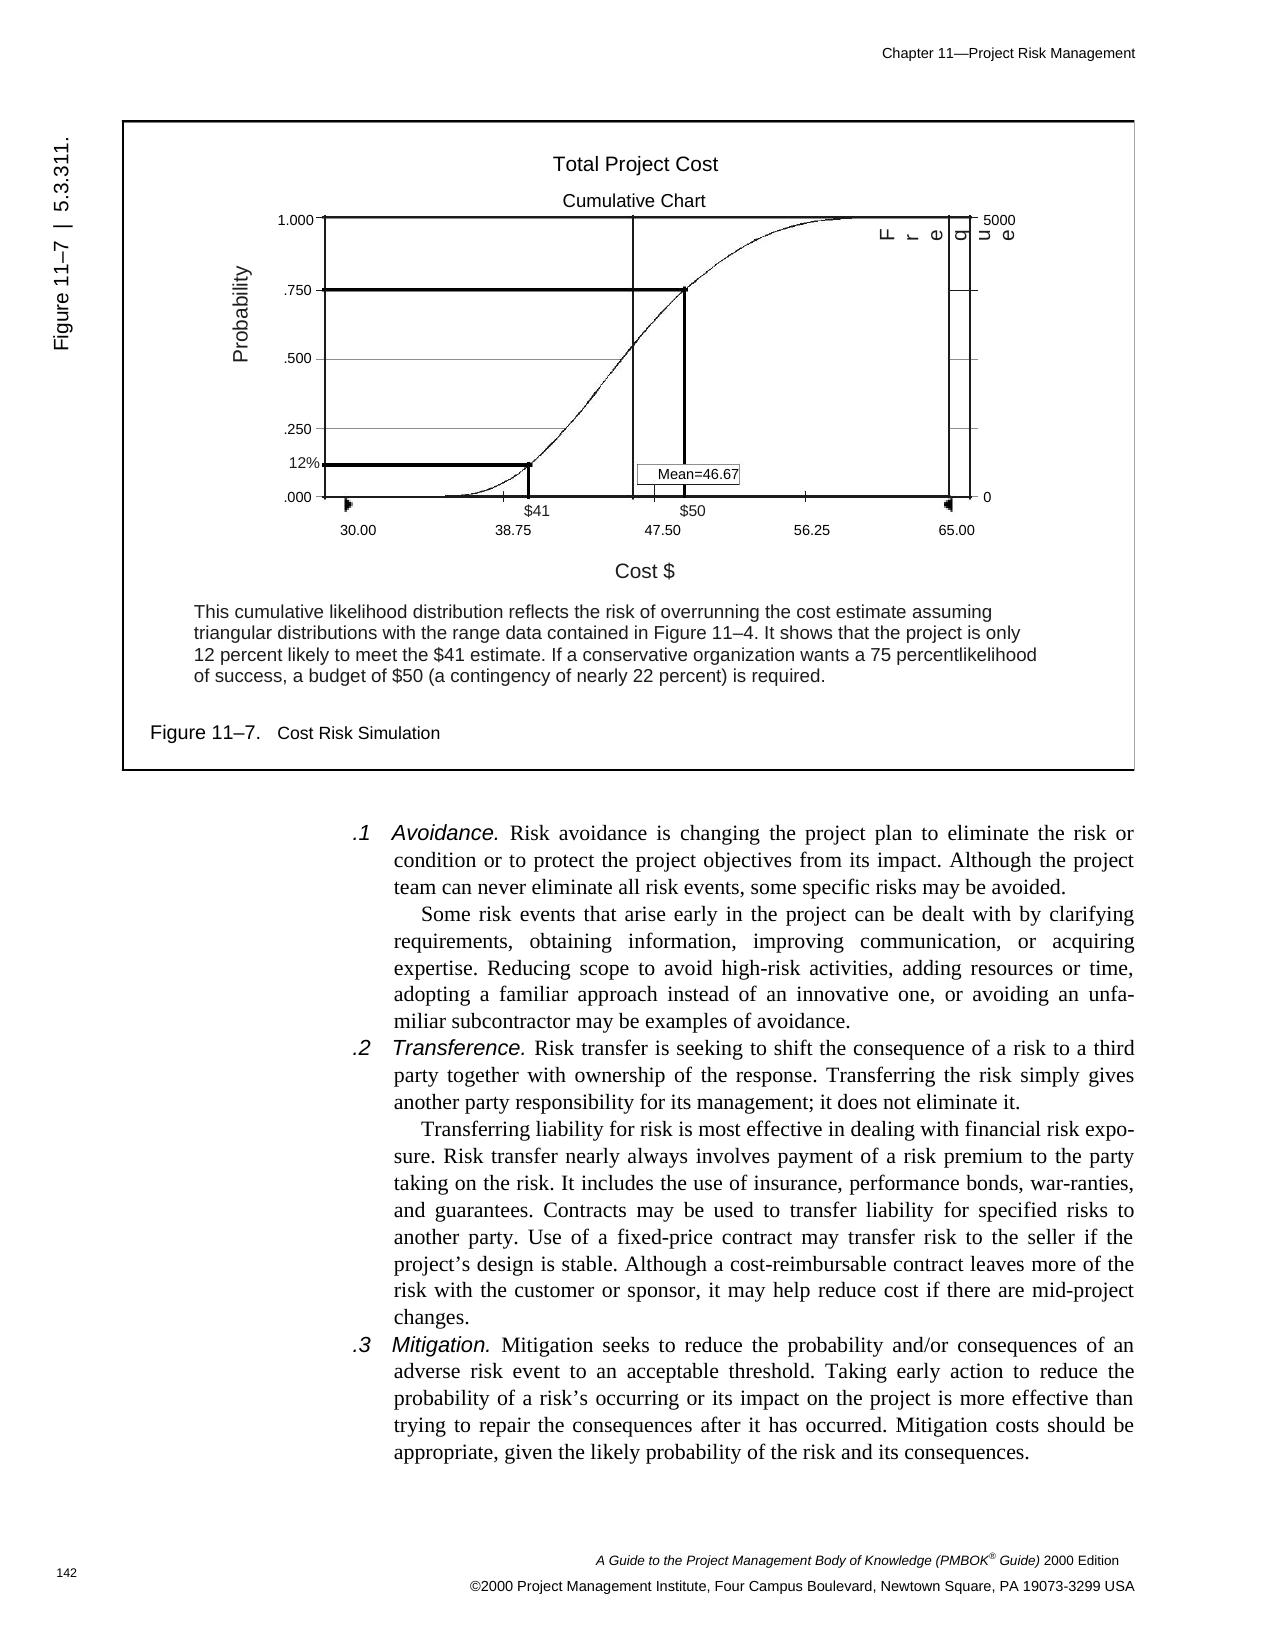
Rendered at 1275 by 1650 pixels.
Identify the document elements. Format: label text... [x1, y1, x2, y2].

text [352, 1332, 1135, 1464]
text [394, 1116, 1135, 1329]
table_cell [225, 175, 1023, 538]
text Figure 11–7. Cost Risk Simulation [150, 721, 1135, 743]
text Chapter 11—Project Risk Management [194, 44, 1135, 61]
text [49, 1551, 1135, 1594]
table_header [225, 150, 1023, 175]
text Cost $ [614, 559, 1135, 583]
text .1 Avoidance. Risk avoidance is changing the project plan to eliminate the risk or condition or to protect the project objectives from its impact. Although the project team can never eliminate all risk events, some specific risks may be avoided. [352, 820, 1135, 899]
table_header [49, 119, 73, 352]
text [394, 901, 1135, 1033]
text This cumulative likelihood distribution reflects the risk of overrunning the cost estimate assuming triangular distributions with the range data contained in Figure 11–4. It shows that the project is only 12 percent likely to meet the $41 estimate. If a conservative organization wants a 75 percentlikelihood of success, a budget of $50 (a contingency of nearly 22 percent) is required. [194, 601, 1037, 687]
picture [121, 120, 1135, 771]
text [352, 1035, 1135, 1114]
